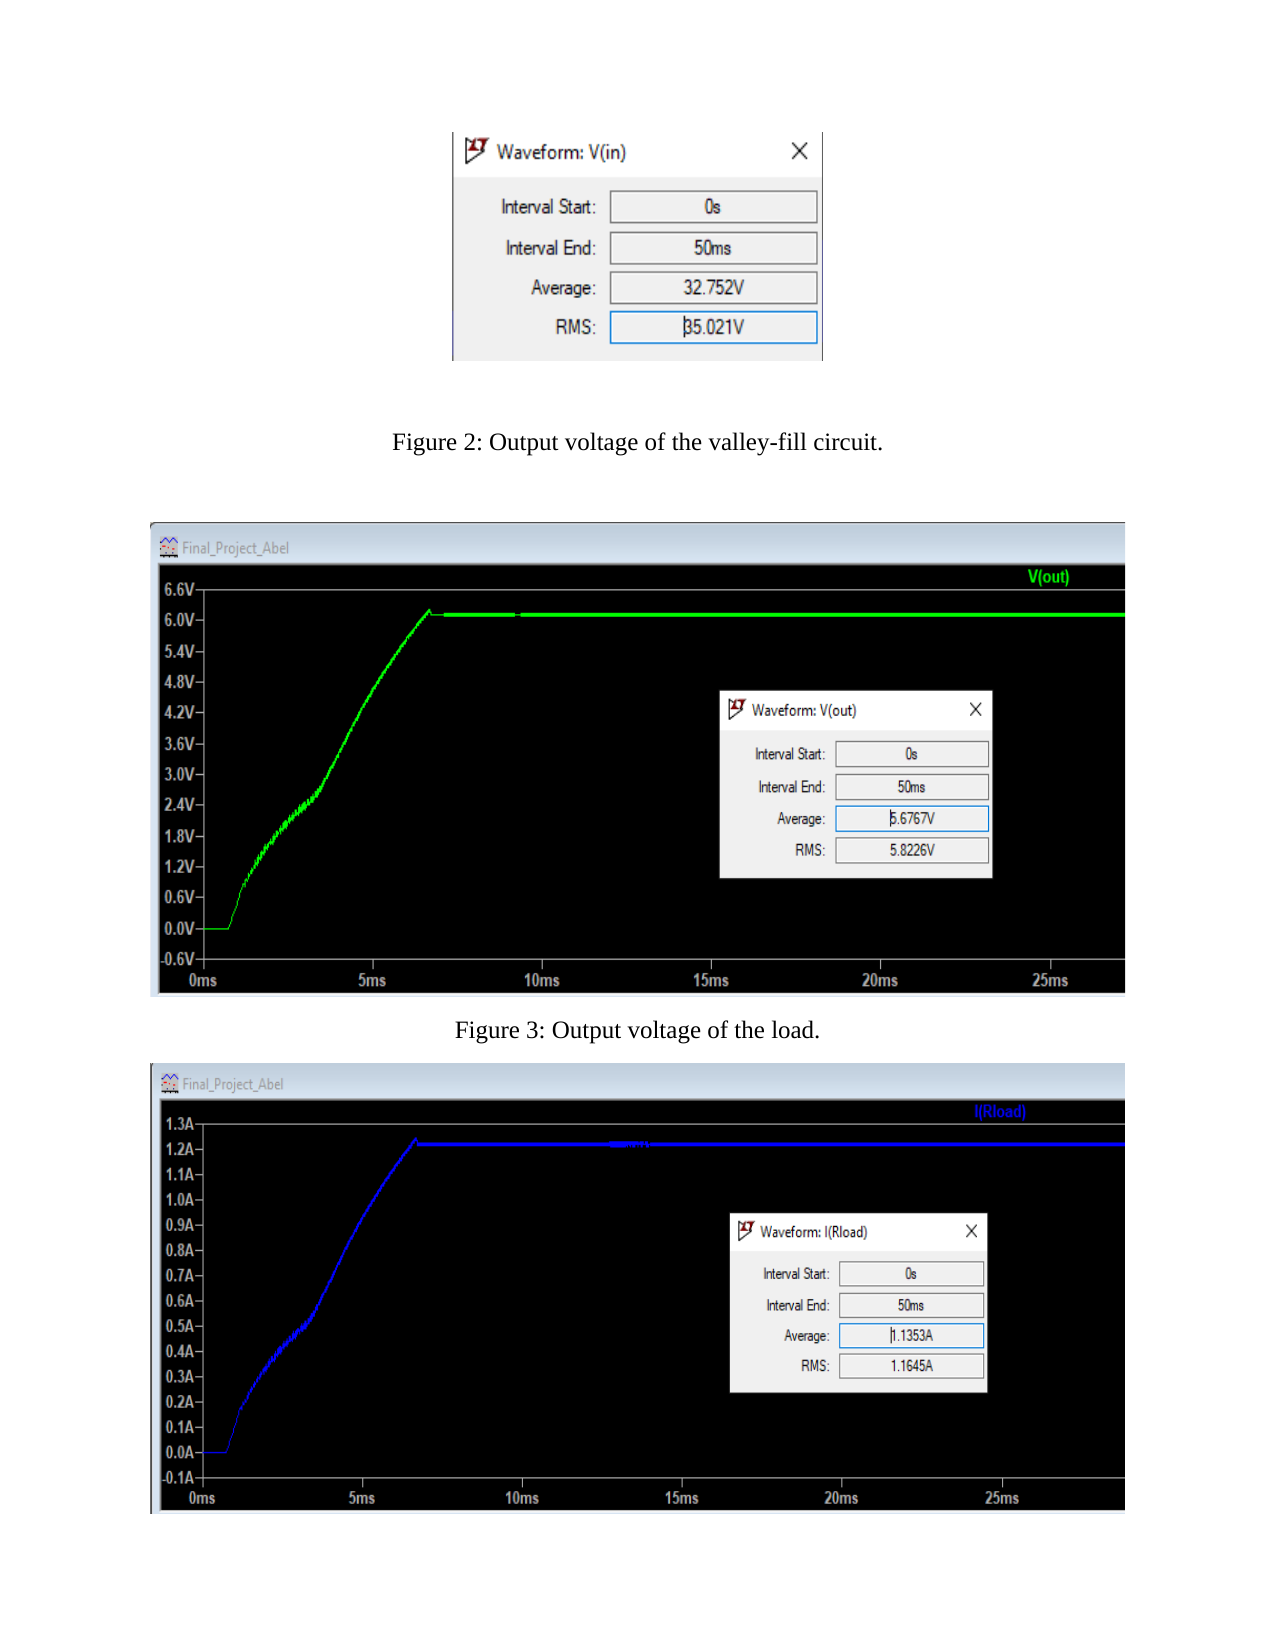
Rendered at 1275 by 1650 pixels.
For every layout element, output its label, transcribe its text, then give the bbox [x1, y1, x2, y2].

picture [150, 1063, 1125, 1514]
picture [150, 522, 1125, 997]
picture [452, 132, 823, 361]
text Figure 2: Output voltage of the valley-fill circuit. [150, 427, 1125, 456]
text Figure 3: Output voltage of the load. [150, 1016, 1125, 1044]
